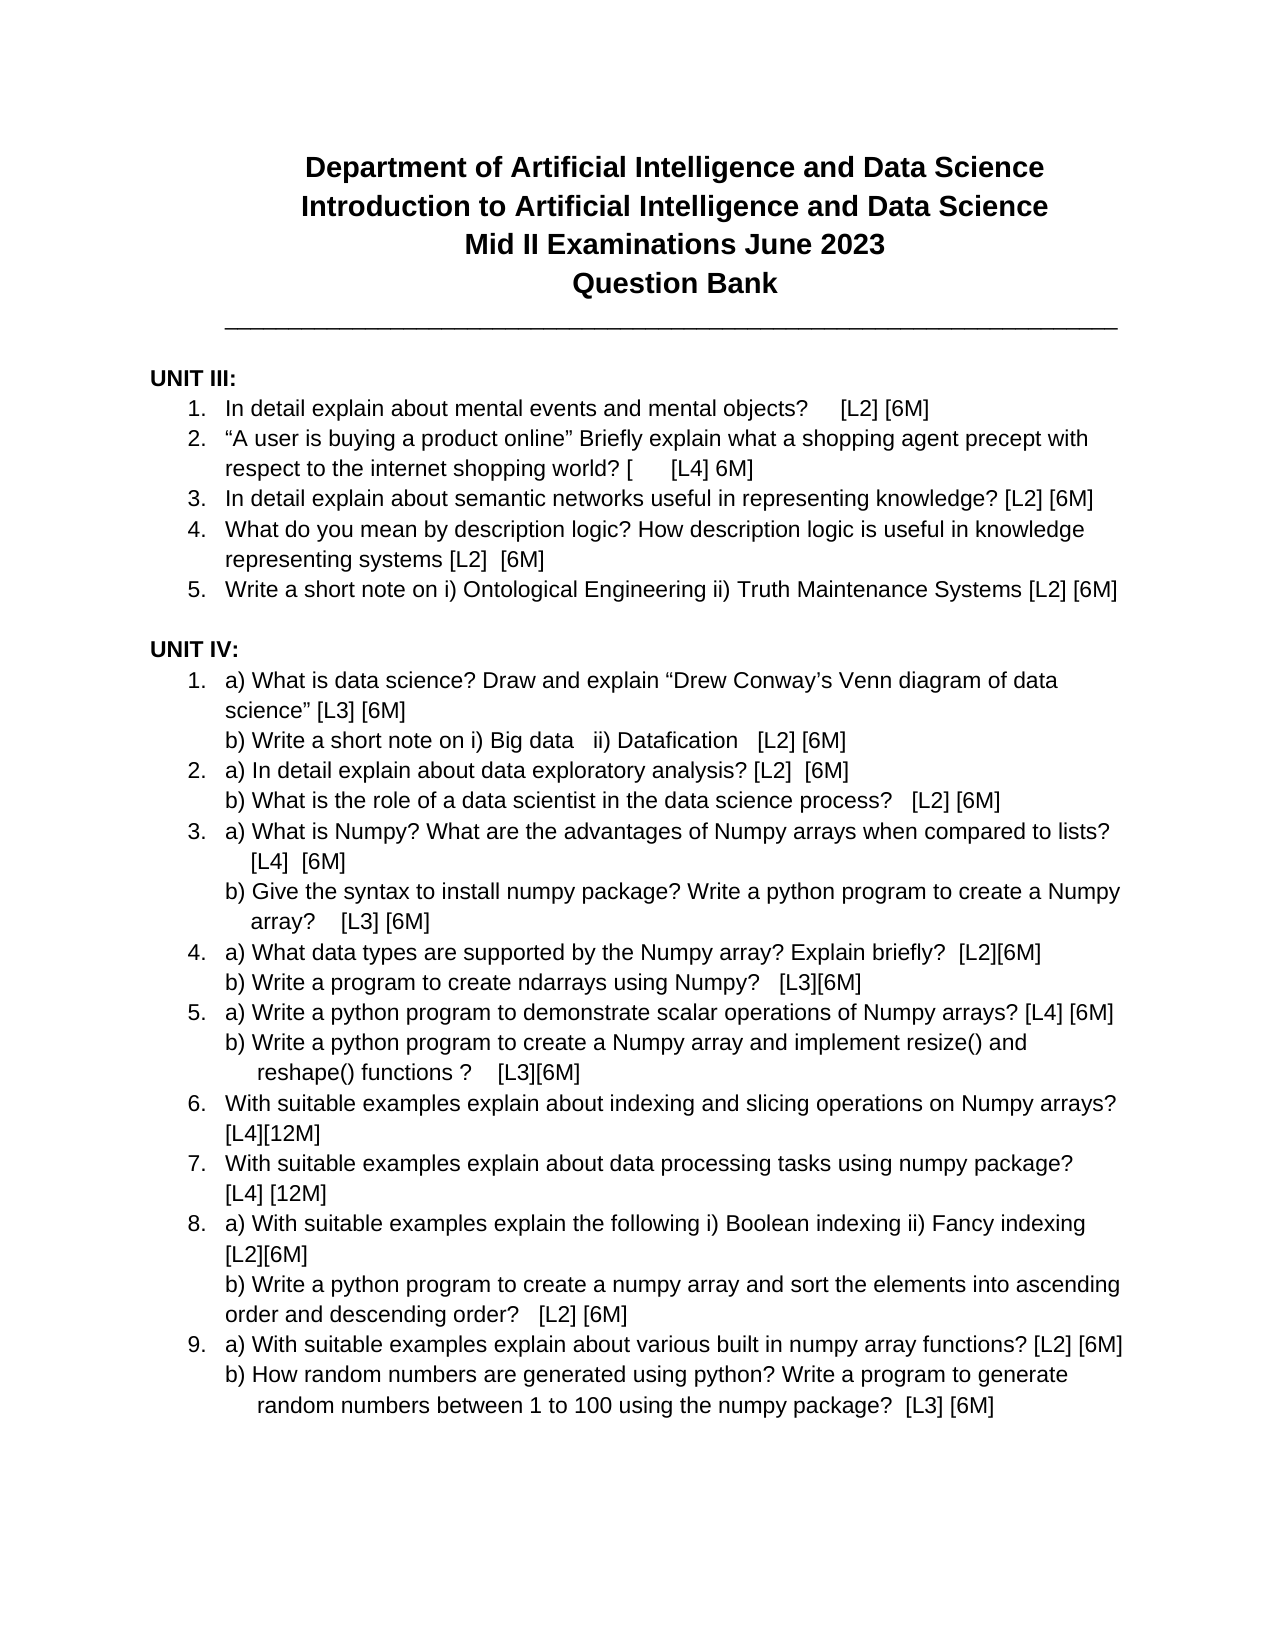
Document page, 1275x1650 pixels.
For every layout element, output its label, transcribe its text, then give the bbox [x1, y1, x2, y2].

text b) Give the syntax to install numpy package? Write a python program to create a Numpy [225, 878, 1125, 904]
text b) How random numbers are generated using python? Write a program to generate [225, 1361, 1125, 1388]
list With suitable examples explain about indexing and slicing operations on Numpy arrays? [187, 1089, 1125, 1116]
text [L4] [6M] [225, 848, 1125, 874]
list a) What is Numpy? What are the advantages of Numpy arrays when compared to lists? [187, 818, 1125, 844]
text UNIT IV: [150, 636, 1125, 663]
text b) Write a python program to create a numpy array and sort the elements into ascending order and descending order? [L2] [6M] [225, 1271, 1125, 1327]
text Department of Artificial Intelligence and Data Science [225, 150, 1125, 183]
list a) Write a python program to demonstrate scalar operations of Numpy arrays? [L4] [6M] [187, 999, 1125, 1025]
text random numbers between 1 to 100 using the numpy package? [L3] [6M] [225, 1392, 1125, 1418]
list In detail explain about mental events and mental objects? [L2] [6M] [187, 395, 1125, 421]
list “A user is buying a product online” Briefly explain what a shopping agent precept with respect to the internet shopping world? [ [L4] 6M] [187, 425, 1125, 482]
list a) In detail explain about data exploratory analysis? [L2] [6M] [187, 757, 1125, 784]
text b) What is the role of a data scientist in the data science process? [L2] [6M] [225, 787, 1125, 814]
text Mid II Examinations June 2023 [225, 227, 1125, 261]
list What do you mean by description logic? How description logic is useful in knowledge representing systems [L2] [6M] [187, 516, 1125, 572]
text UNIT III: [150, 364, 1125, 391]
text ______________________________________________________________________ [225, 304, 1125, 331]
text Question Bank [225, 266, 1125, 299]
list a) What is data science? Draw and explain “Drew Conway’s Venn diagram of data science” [L3] [6M] [187, 667, 1125, 723]
text [L4][12M] [225, 1120, 1125, 1146]
list Write a short note on i) Ontological Engineering ii) Truth Maintenance Systems [L2] [6M] [187, 576, 1125, 602]
list a) With suitable examples explain about various built in numpy array functions? [L2] [6M] [187, 1331, 1125, 1358]
list In detail explain about semantic networks useful in representing knowledge? [L2] [6M] [187, 485, 1125, 512]
list With suitable examples explain about data processing tasks using numpy package? [L4] [12M] [187, 1150, 1125, 1207]
text b) Write a python program to create a Numpy array and implement resize() and [225, 1029, 1125, 1056]
text array? [L3] [6M] [225, 908, 1125, 935]
text reshape() functions ? [L3][6M] [225, 1059, 1125, 1086]
list a) What data types are supported by the Numpy array? Explain briefly? [L2][6M] [187, 938, 1125, 965]
list a) With suitable examples explain the following i) Boolean indexing ii) Fancy indexing [L2][6M] [187, 1210, 1125, 1267]
text b) Write a program to create ndarrays using Numpy? [L3][6M] [225, 969, 1125, 995]
text b) Write a short note on i) Big data ii) Datafication [L2] [6M] [225, 727, 1125, 753]
text Introduction to Artificial Intelligence and Data Science [225, 188, 1125, 222]
